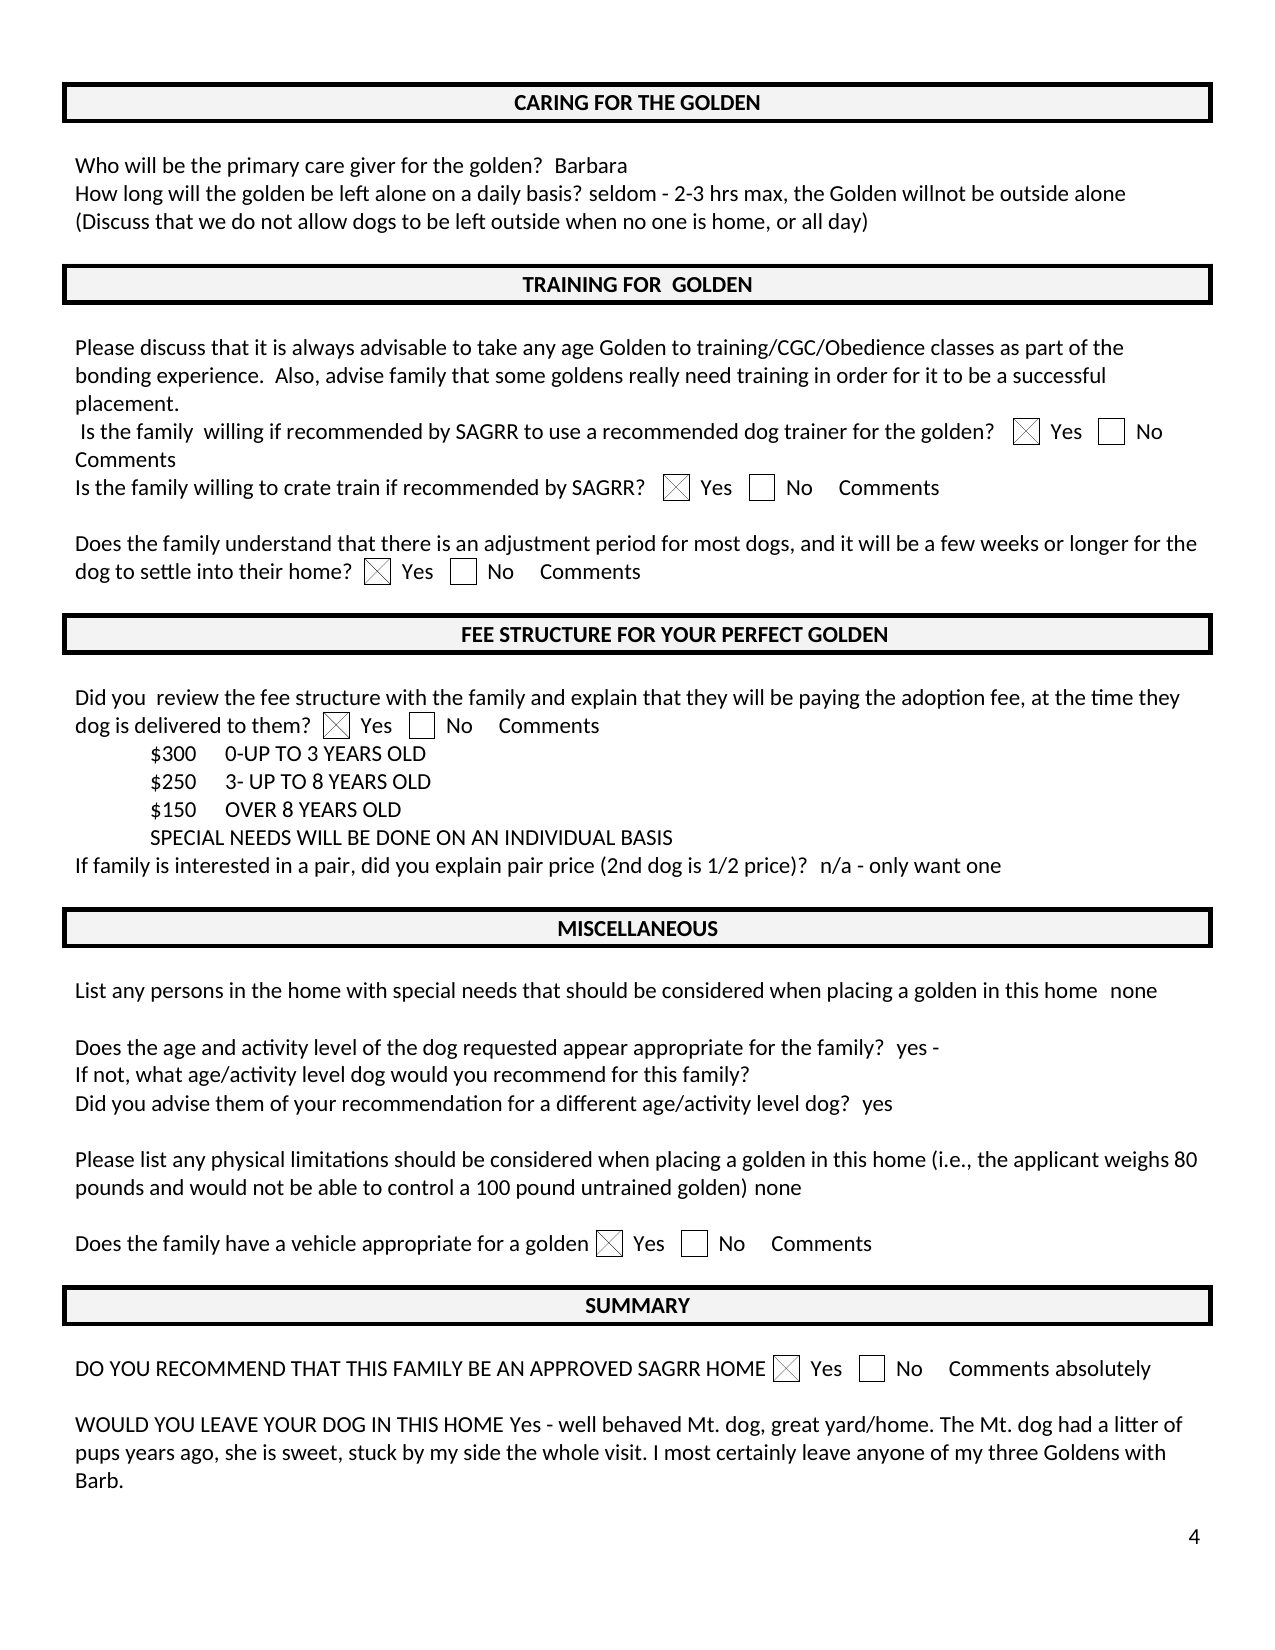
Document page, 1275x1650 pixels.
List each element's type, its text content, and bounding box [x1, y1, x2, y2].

text $150 OVER 8 YEARS OLD [75, 795, 1200, 823]
text SUMMARY [67, 1290, 1208, 1322]
text Does the family have a vehicle appropriate for a golden Yes No Comments [75, 1229, 596, 1257]
text MISCELLANEOUS [67, 912, 1208, 944]
text $250 3- UP TO 8 YEARS OLD [75, 767, 1200, 795]
text Does the family have a vehicle appropriate for a golden Yes No Comments [622, 1229, 1200, 1257]
text Who will be the primary care giver for the golden? Barbara [75, 151, 1200, 179]
text Is the family willing if recommended by SAGRR to use a recommended dog trainer for the golden? Yes No Comments [75, 417, 1200, 473]
text $300 0-UP TO 3 YEARS OLD [75, 739, 1200, 767]
text FEE STRUCTURE FOR YOUR PERFECT GOLDEN [67, 618, 1208, 650]
text Does the family understand that there is an adjustment period for most dogs, and it will be a few weeks or longer for the dog to settle into their home? Yes No Comments [75, 529, 1200, 585]
text WOULD YOU LEAVE YOUR DOG IN THIS HOME Yes - well behaved Mt. dog, great yard/home. The Mt. dog had a litter of pups years ago, she is sweet, stuck by my side the whole visit. I most certainly leave anyone of my three Goldens with Barb. [75, 1410, 1200, 1494]
text Please discuss that it is always advisable to take any age Golden to training/CGC/Obedience classes as part of the bonding experience. Also, advise family that some goldens really need training in order for it to be a successful placement. [75, 333, 1200, 417]
text SPECIAL NEEDS WILL BE DONE ON AN INDIVIDUAL BASIS [75, 823, 1200, 851]
text Please list any physical limitations should be considered when placing a golden in this home (i.e., the applicant weighs 80 pounds and would not be able to control a 100 pound untrained golden) none [75, 1145, 1200, 1201]
text List any persons in the home with special needs that should be considered when placing a golden in this home none [75, 977, 1200, 1004]
text CARING FOR THE GOLDEN [67, 87, 1208, 119]
text How long will the golden be left alone on a daily basis? seldom - 2-3 hrs max, the Golden willnot be outside alone (Discuss that we do not allow dogs to be left outside when no one is home, or all day) [75, 179, 1200, 235]
text Did you review the fee structure with the family and explain that they will be paying the adoption fee, at the time they dog is delivered to them? Yes No Comments [75, 683, 1200, 739]
text Is the family willing to crate train if recommended by SAGRR? Yes No Comments [75, 473, 1200, 501]
text If not, what age/activity level dog would you recommend for this family? [75, 1061, 1200, 1089]
text TRAINING FOR GOLDEN [67, 268, 1208, 300]
text Does the age and activity level of the dog requested appear appropriate for the family? yes - [75, 1033, 1200, 1061]
text DO YOU RECOMMEND THAT THIS FAMILY BE AN APPROVED SAGRR HOME Yes No Comments absolutely [75, 1354, 1200, 1382]
text Did you advise them of your recommendation for a different age/activity level dog? yes [75, 1089, 1200, 1117]
text If family is interested in a pair, did you explain pair price (2nd dog is 1/2 price)? n/a - only want one [75, 851, 1200, 879]
